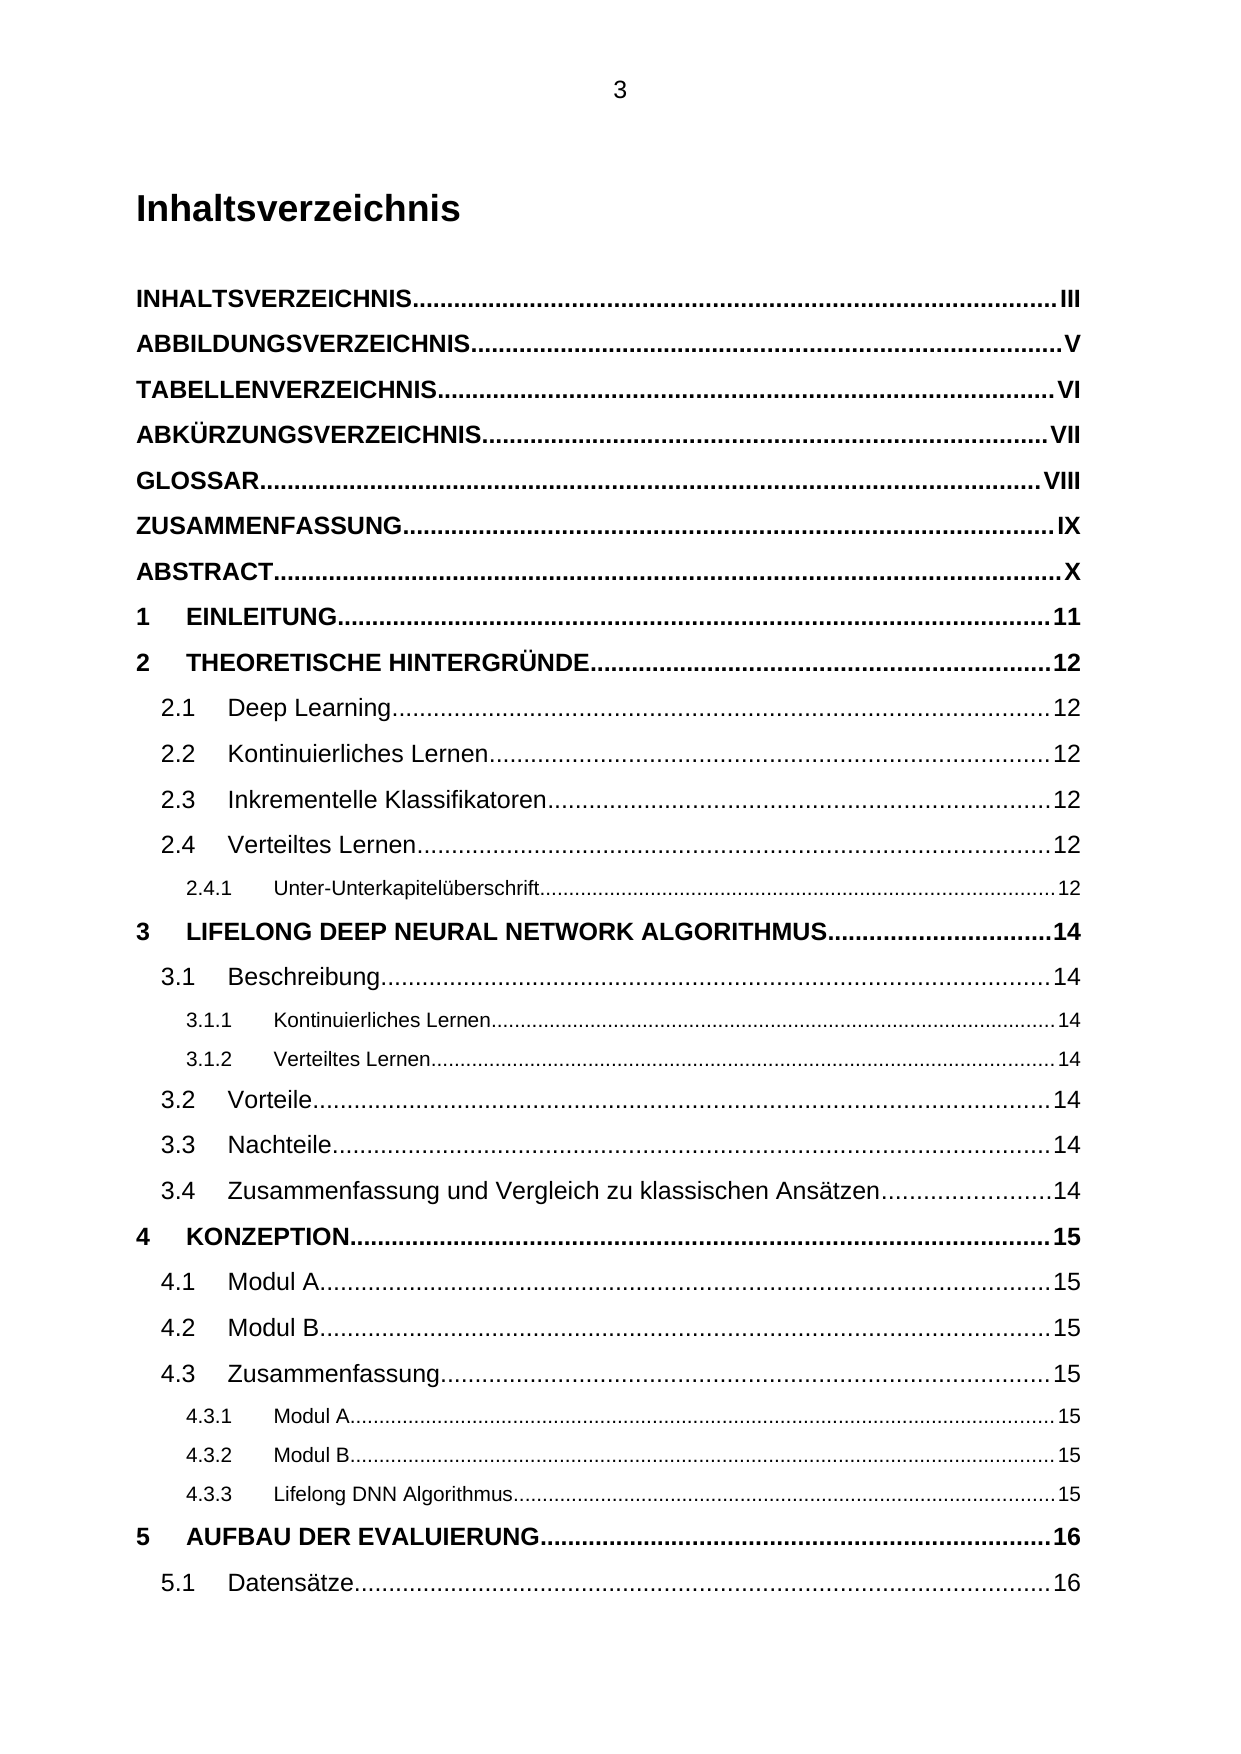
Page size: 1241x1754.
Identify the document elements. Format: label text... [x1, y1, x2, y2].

text Zusammenfassung ix [136, 511, 1104, 540]
text 3.2 Vorteile 14 [161, 1085, 1104, 1114]
text Abbildungsverzeichnis v [136, 329, 1104, 358]
text 3.3 Nachteile 14 [161, 1131, 1104, 1159]
text 5.1 Datensätze 16 [161, 1568, 1104, 1596]
text 3.4 Zusammenfassung und Vergleich zu klassischen Ansätzen 14 [161, 1176, 1104, 1205]
text 1 Einleitung 11 [136, 602, 1104, 631]
text 4.3.3 Lifelong DNN Algorithmus 15 [186, 1481, 1104, 1505]
text 2 Theoretische Hintergründe 12 [136, 648, 1104, 677]
text 3.1 Beschreibung 14 [161, 962, 1104, 991]
text 4 Konzeption 15 [136, 1222, 1104, 1251]
text 2.4.1 Unter-Unterkapitelüberschrift 12 [186, 876, 1104, 900]
text 4.1 Modul A 15 [161, 1267, 1104, 1296]
text 3 Lifelong Deep Neural Network Algorithmus 14 [136, 917, 1104, 945]
text 4.3 Zusammenfassung 15 [161, 1359, 1104, 1387]
text 3.1.1 Kontinuierliches Lernen 14 [186, 1008, 1104, 1032]
text 4.2 Modul B 15 [161, 1313, 1104, 1342]
text 2.2 Kontinuierliches Lernen 12 [161, 739, 1104, 768]
text 4.3.2 Modul B 15 [186, 1443, 1104, 1467]
text 3.1.2 Verteiltes Lernen 14 [186, 1046, 1104, 1070]
subtitle Inhaltsverzeichnis [136, 186, 1104, 229]
text 2.4 Verteiltes Lernen 12 [161, 830, 1104, 859]
text Tabellenverzeichnis vi [136, 374, 1104, 403]
text Abstract x [136, 557, 1104, 585]
text 4.3.1 Modul A 15 [186, 1404, 1104, 1428]
text Abkürzungsverzeichnis vii [136, 420, 1104, 449]
text Glossar viii [136, 466, 1104, 494]
text Inhaltsverzeichnis iii [136, 283, 1104, 312]
text 2.1 Deep Learning 12 [161, 693, 1104, 722]
text 2.3 Inkrementelle Klassifikatoren 12 [161, 785, 1104, 813]
text 5 Aufbau der Evaluierung 16 [136, 1522, 1104, 1551]
